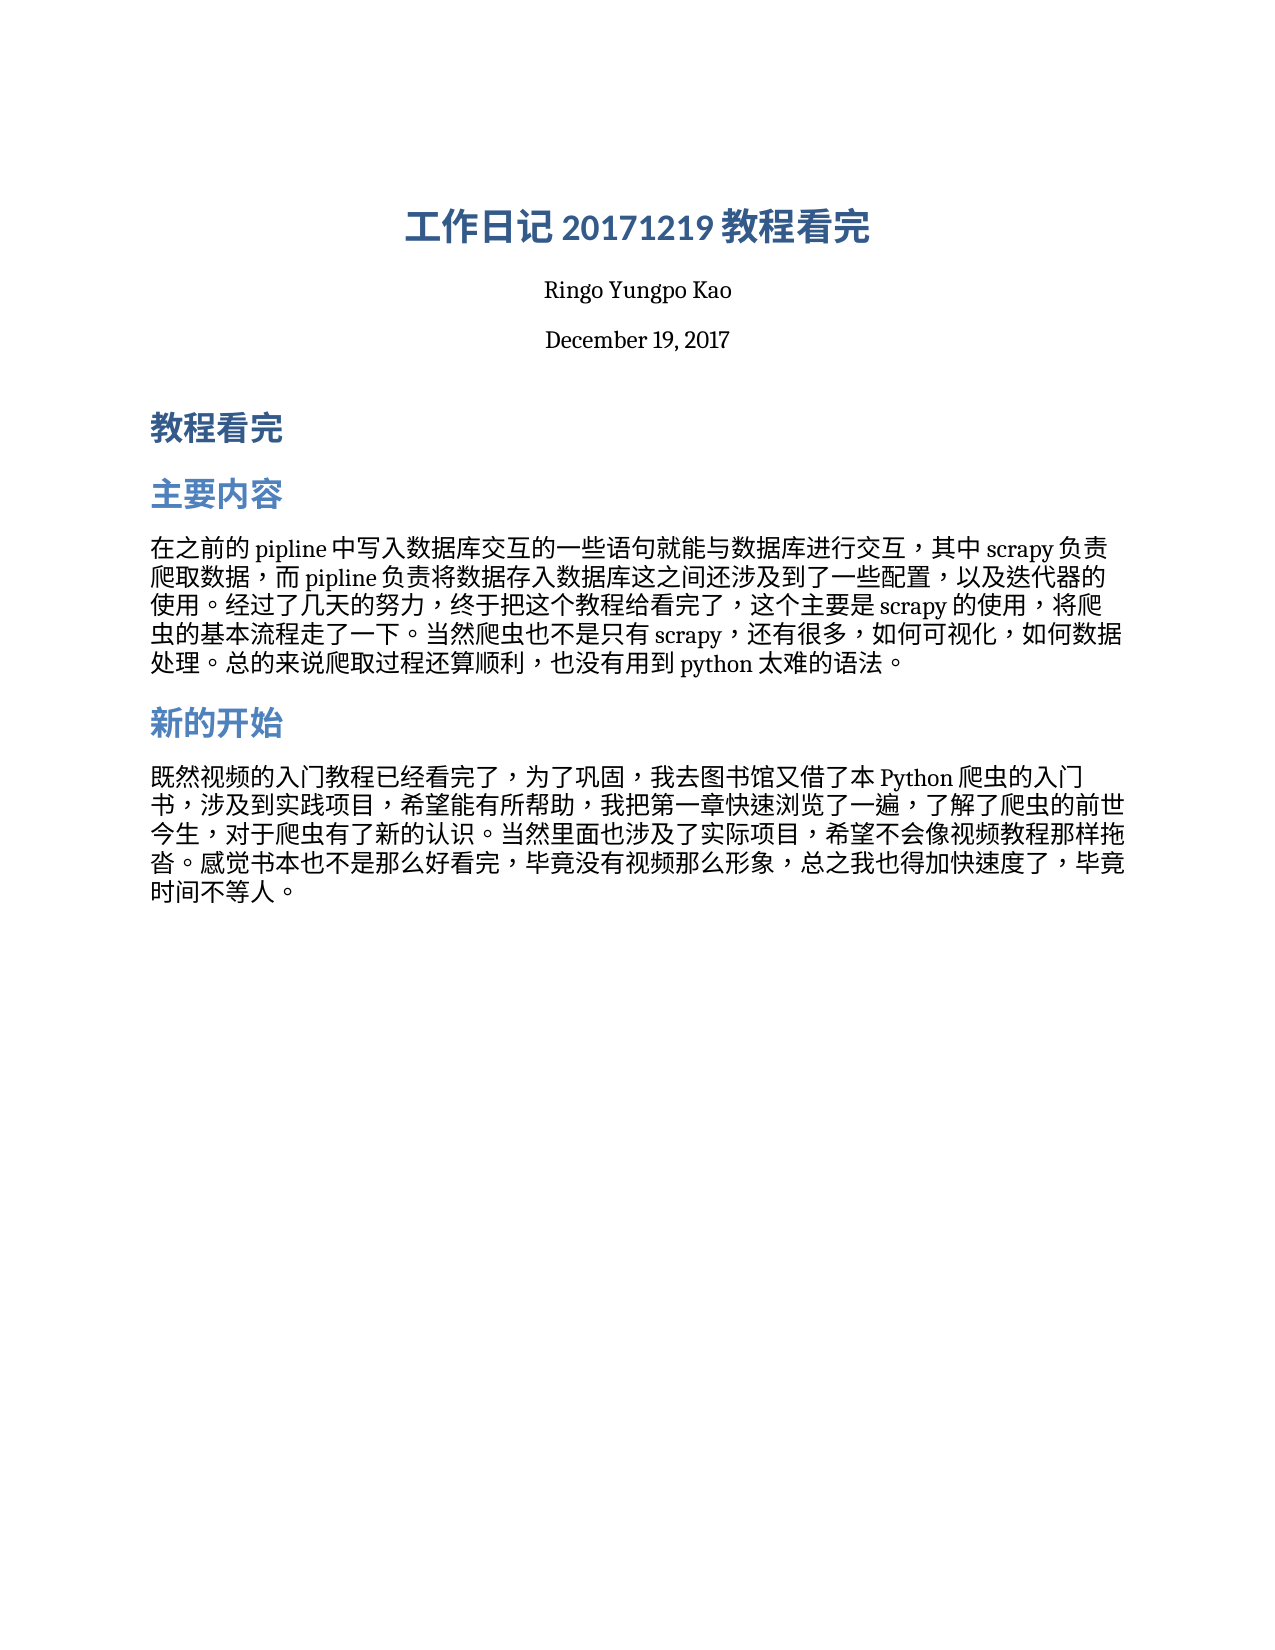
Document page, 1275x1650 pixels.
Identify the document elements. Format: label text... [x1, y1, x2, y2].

text 既然视频的入门教程已经看完了，为了巩固，我去图书馆又借了本Python爬虫的入门书，涉及到实践项目，希望能有所帮助，我把第一章快速浏览了一遍，了解了爬虫的前世今生，对于爬虫有了新的认识。当然里面也涉及了实际项目，希望不会像视频教程那样拖沓。感觉书本也不是那么好看完，毕竟没有视频那么形象，总之我也得加快速度了，毕竟时间不等人。 [150, 763, 1125, 907]
text Ringo Yungpo Kao [150, 276, 1125, 305]
subtitle 教程看完 [150, 404, 1125, 450]
text December 19, 2017 [150, 326, 1125, 354]
subtitle 主要内容 [150, 471, 1125, 516]
text 在之前的pipline中写入数据库交互的一些语句就能与数据库进行交互，其中scrapy负责爬取数据，而pipline负责将数据存入数据库这之间还涉及到了一些配置，以及迭代器的使用。经过了几天的努力，终于把这个教程给看完了，这个主要是scrapy的使用，将爬虫的基本流程走了一下。当然爬虫也不是只有scrapy，还有很多，如何可视化，如何数据处理。总的来说爬取过程还算顺利，也没有用到python太难的语法。 [150, 535, 1125, 678]
title 工作日记20171219教程看完 [150, 200, 1125, 251]
subtitle 新的开始 [150, 699, 1125, 745]
